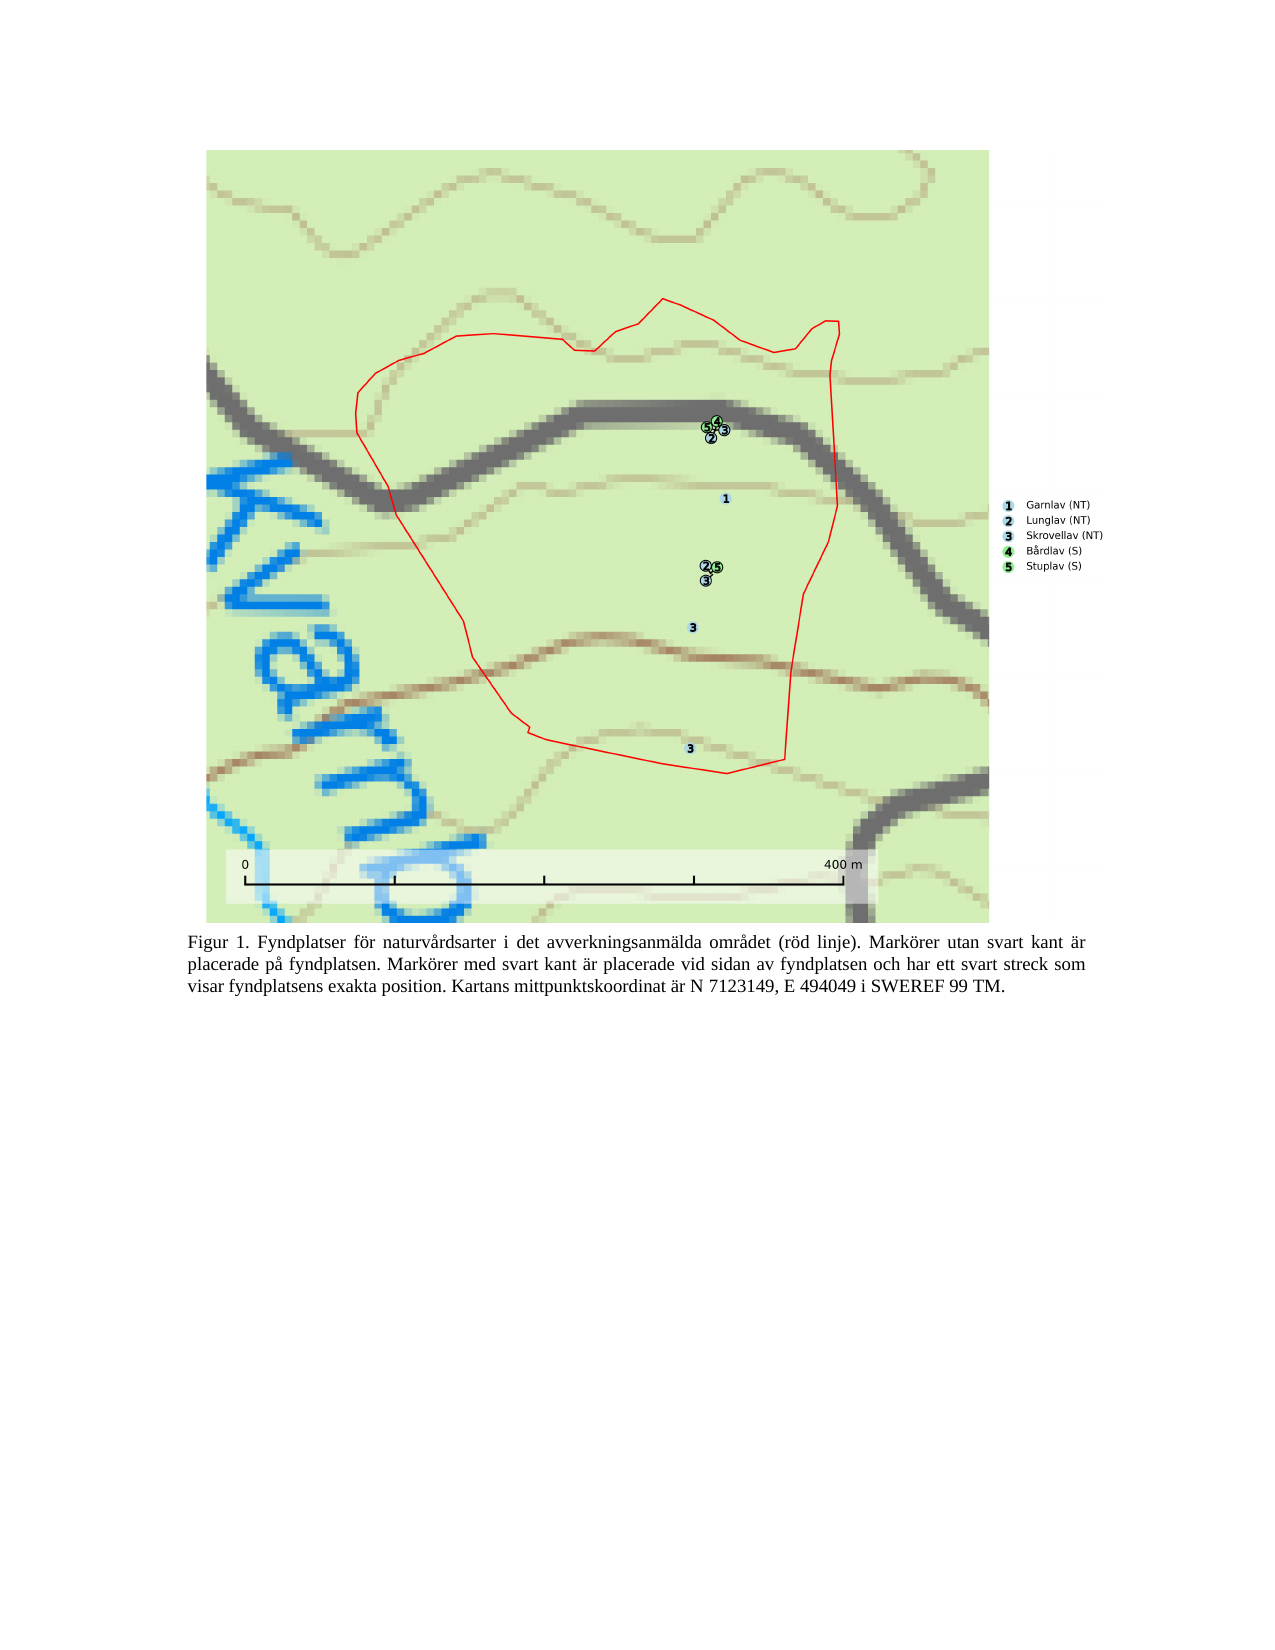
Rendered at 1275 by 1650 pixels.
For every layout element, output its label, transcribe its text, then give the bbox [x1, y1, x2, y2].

picture [206, 150, 1107, 923]
text Figur 1. Fyndplatser för naturvårdsarter i det avverkningsanmälda området (röd linje). Markörer utan svart kant är placerade på fyndplatsen. Markörer med svart kant är placerade vid sidan av fyndplatsen och har ett svart streck som visar fyndplatsens exakta position. Kartans mittpunktskoordinat är N 7123149, E 494049 i SWEREF 99 TM. [187, 931, 1087, 996]
